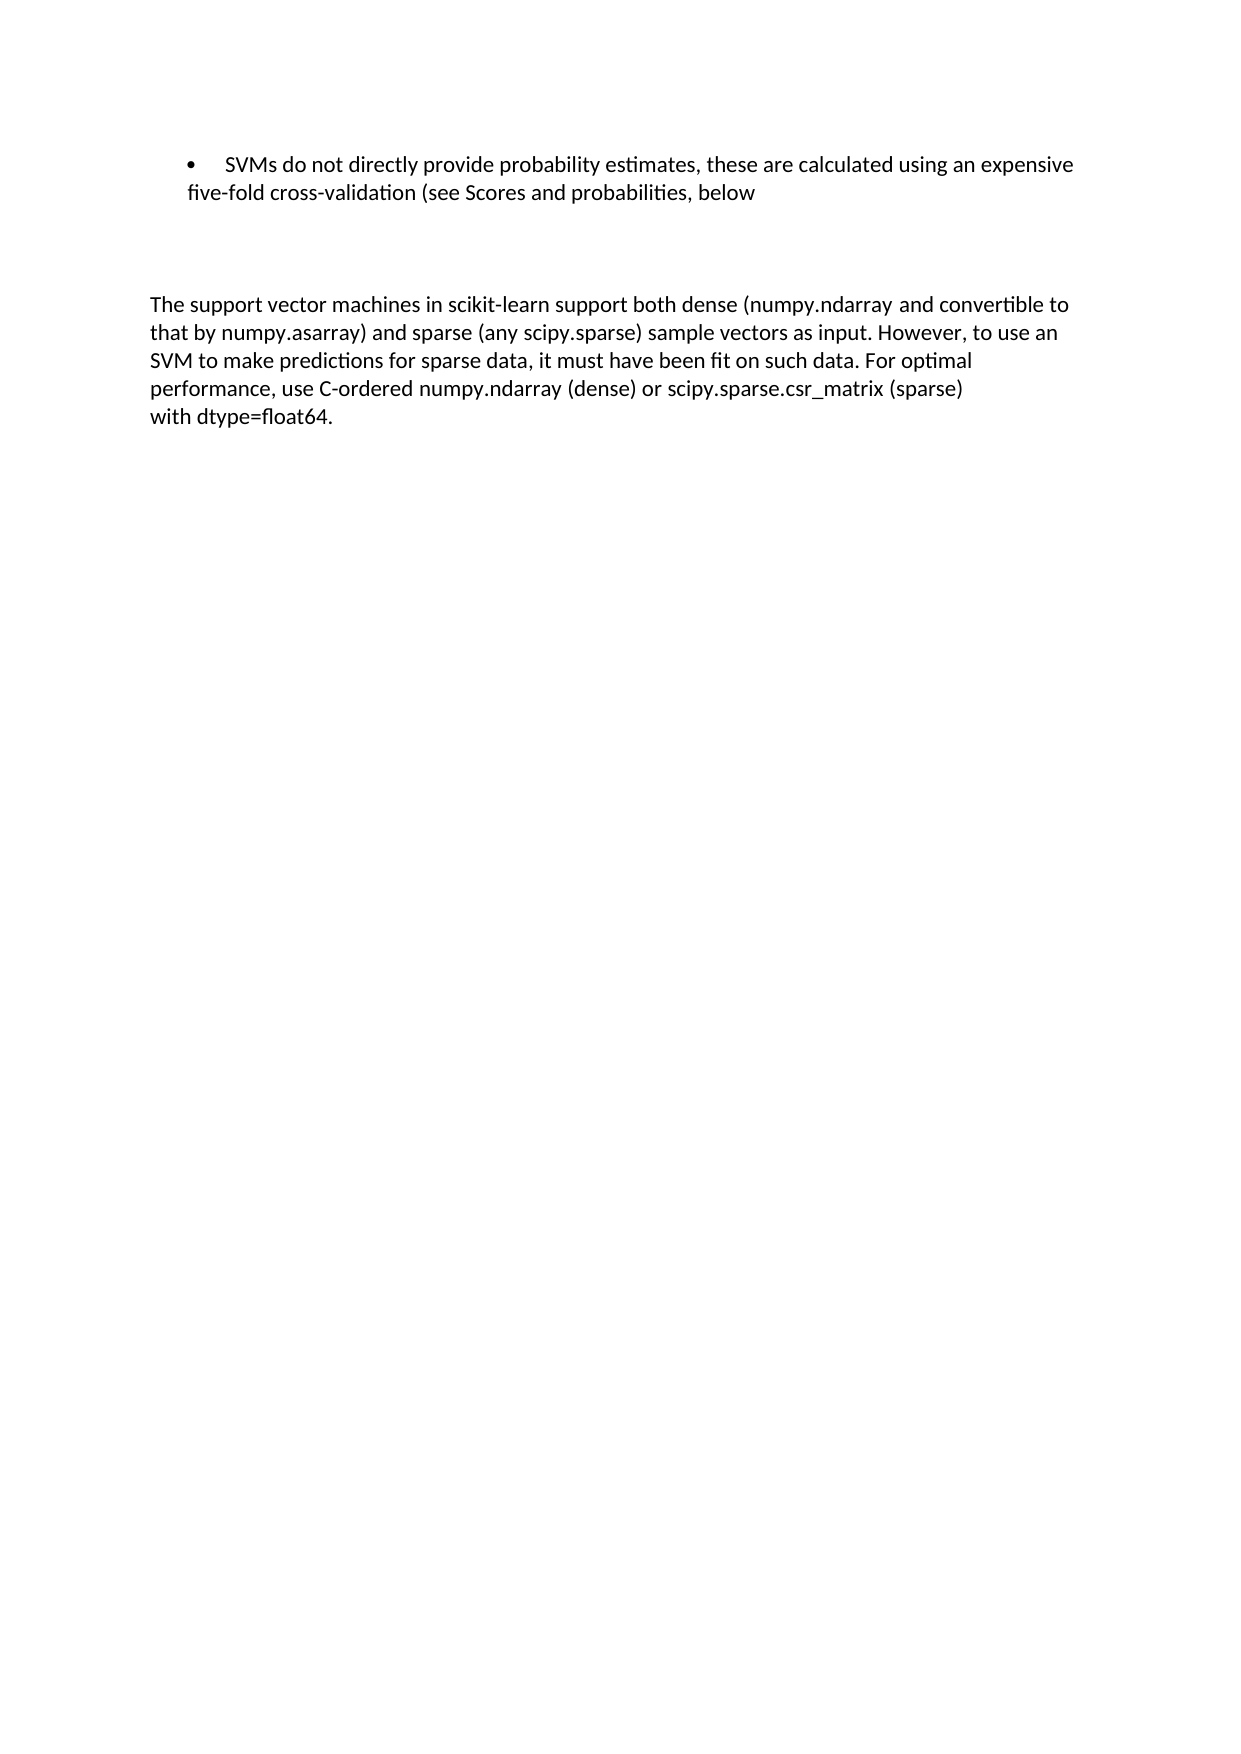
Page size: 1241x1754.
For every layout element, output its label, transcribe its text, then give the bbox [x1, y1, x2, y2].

text The support vector machines in scikit-learn support both dense (numpy.ndarray and convertible to that by numpy.asarray) and sparse (any scipy.sparse) sample vectors as input. However, to use an SVM to make predictions for sparse data, it must have been fit on such data. For optimal performance, use C-ordered numpy.ndarray (dense) or scipy.sparse.csr_matrix (sparse) with dtype=float64. [150, 290, 1090, 430]
list SVMs do not directly provide probability estimates, these are calculated using an expensive five-fold cross-validation (see Scores and probabilities, below [187, 150, 1090, 206]
